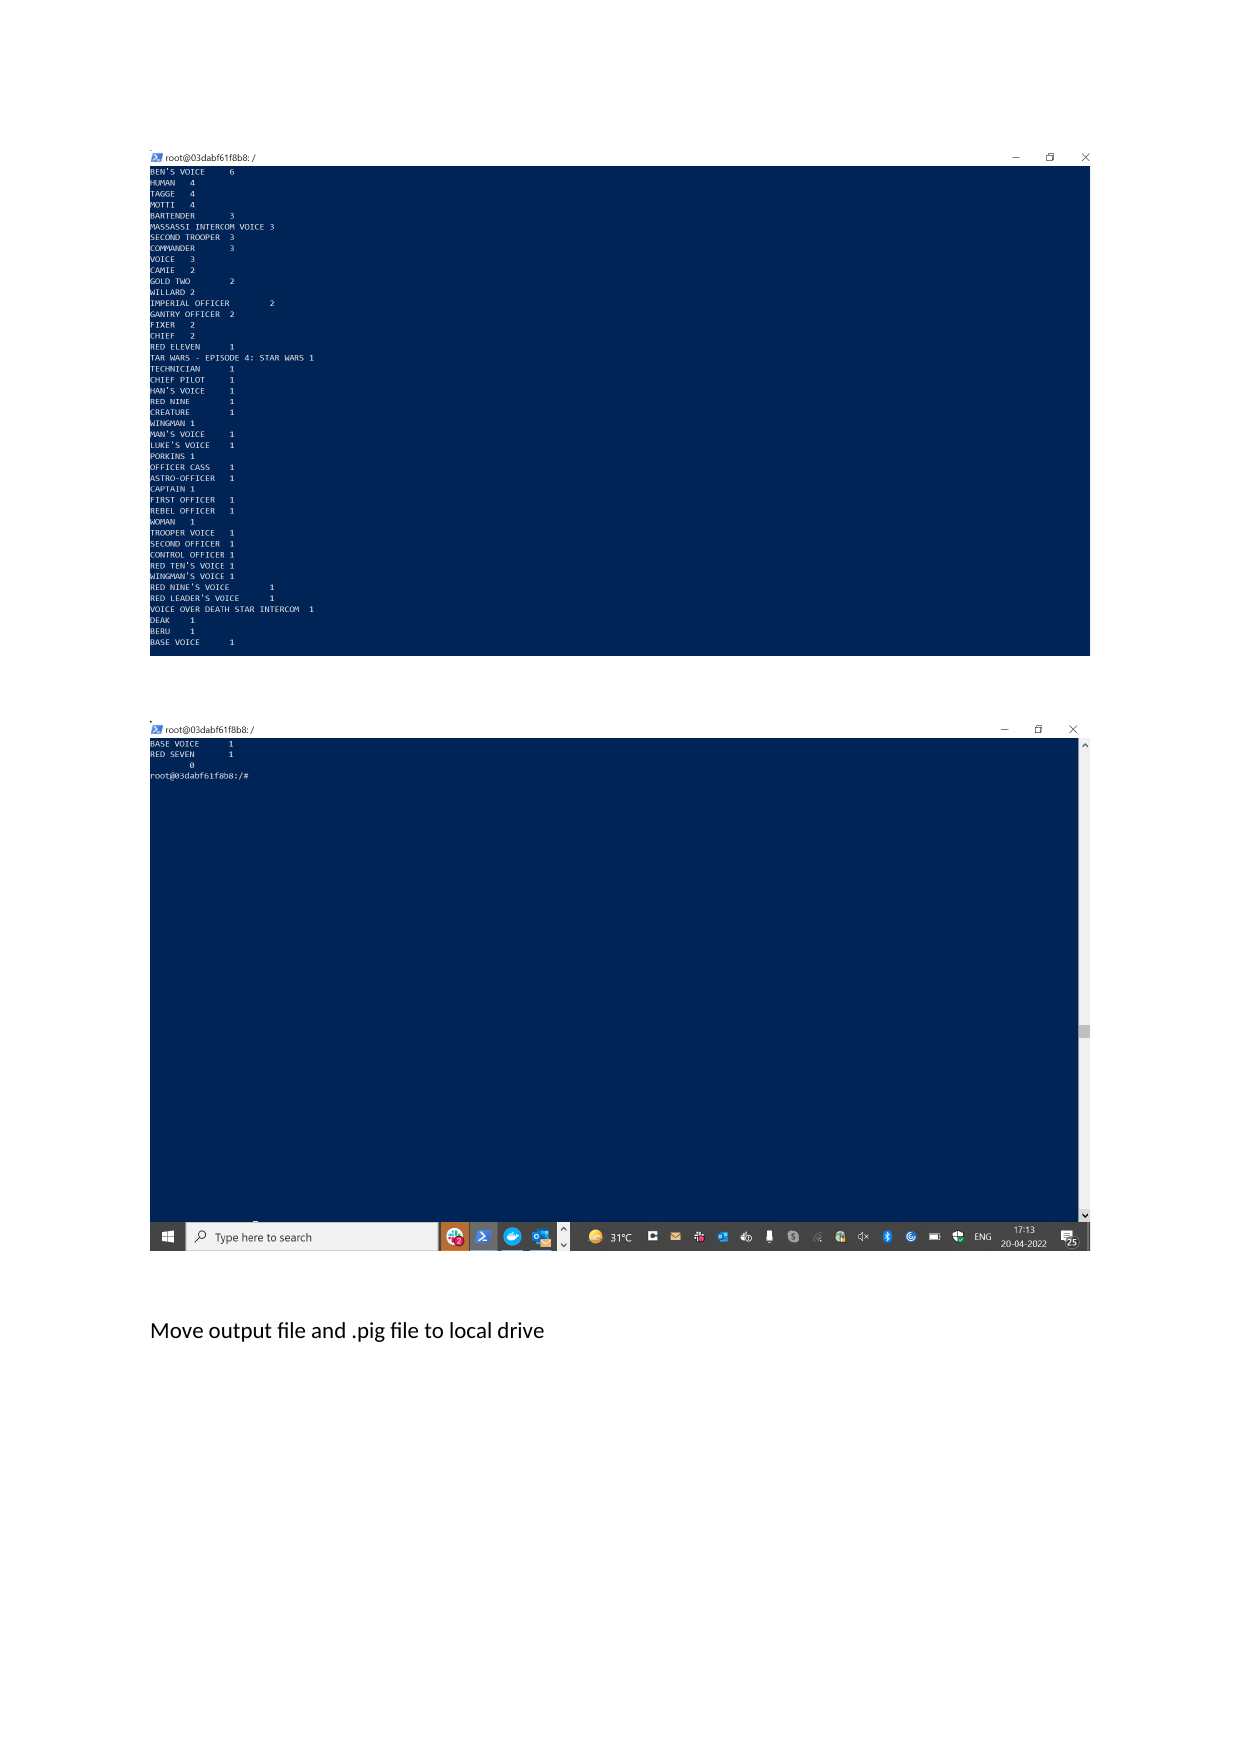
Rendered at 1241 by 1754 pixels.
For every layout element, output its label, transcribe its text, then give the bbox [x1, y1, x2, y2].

picture [150, 150, 1091, 656]
picture [150, 721, 1091, 1251]
text Move output file and .pig file to local drive [150, 1316, 1090, 1344]
